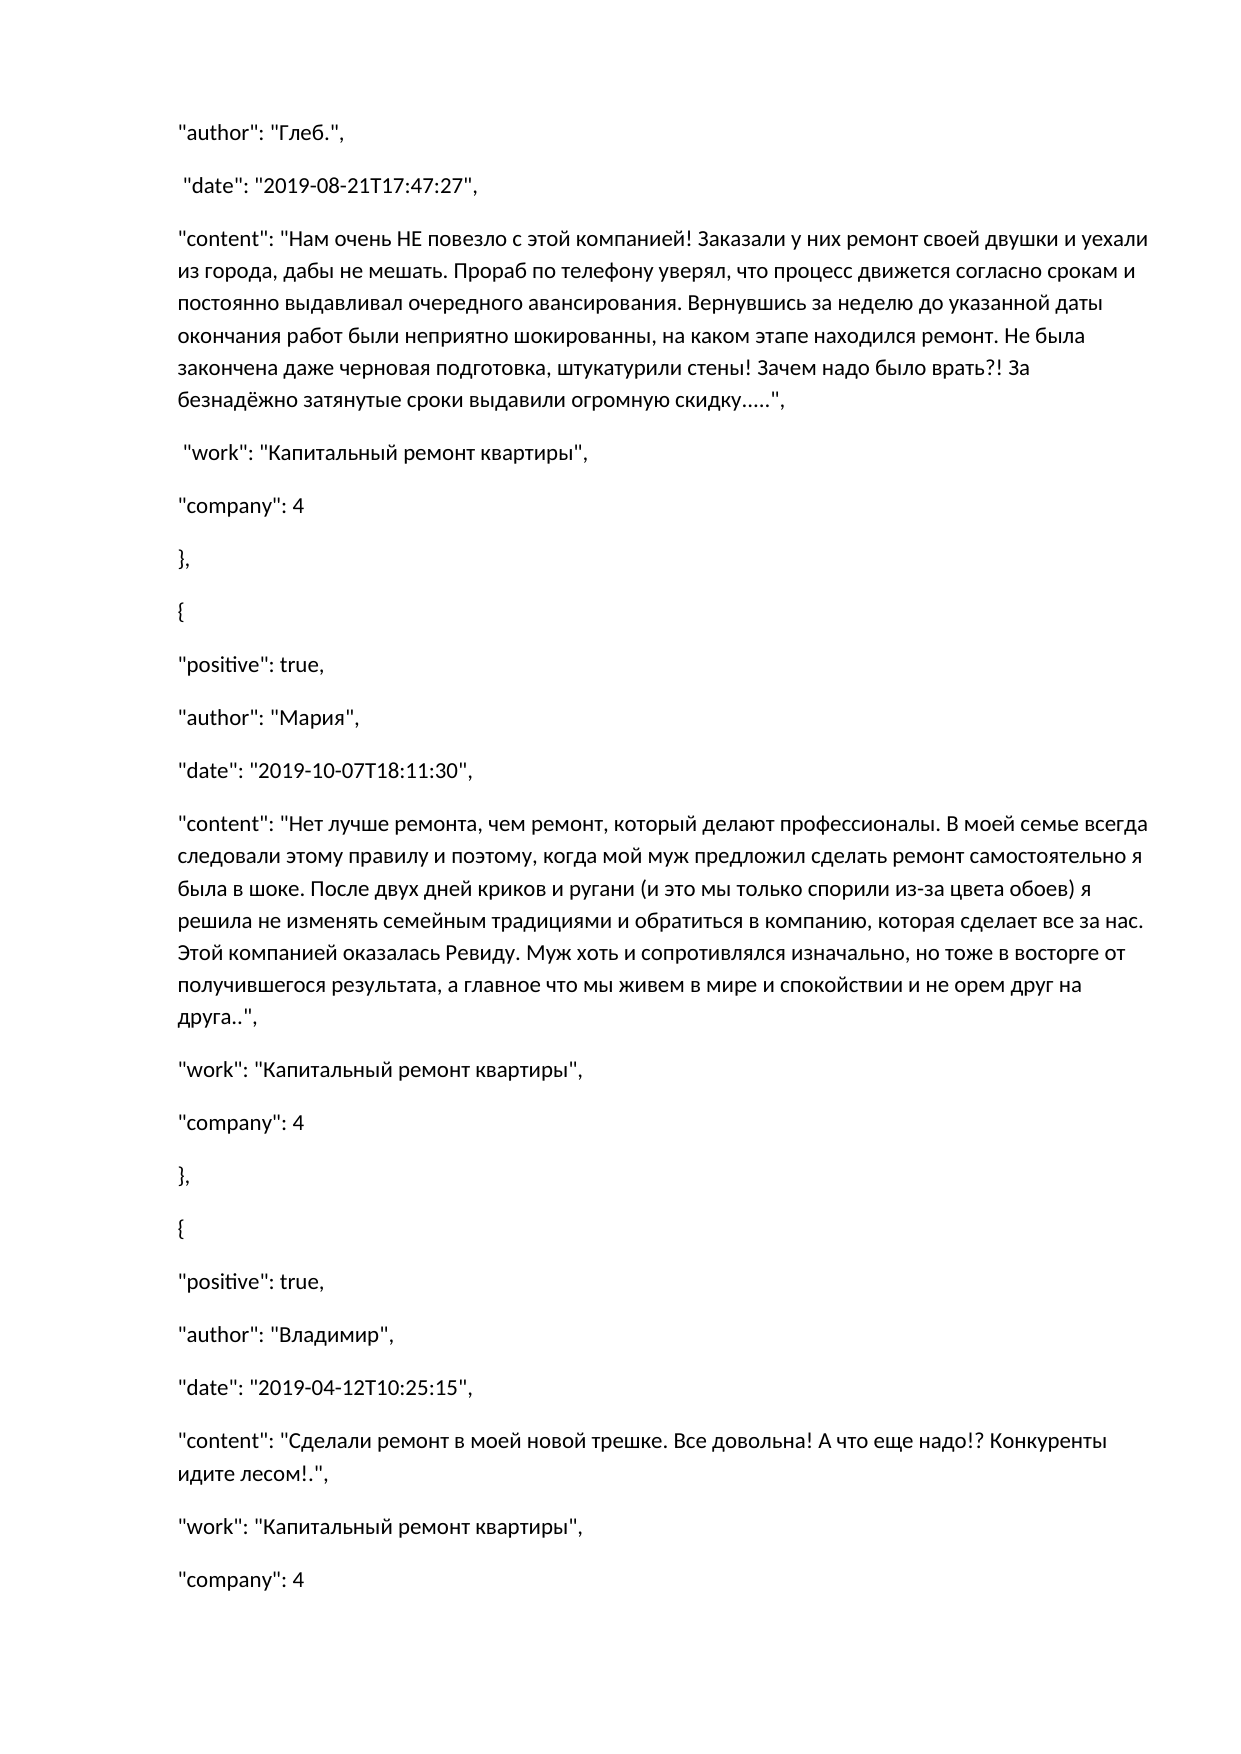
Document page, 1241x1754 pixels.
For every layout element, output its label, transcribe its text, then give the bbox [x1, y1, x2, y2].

text "work": "Капитальный ремонт квартиры", [177, 438, 1152, 466]
text "author": "Мария", [177, 703, 1152, 731]
text "content": "Сделали ремонт в моей новой трешке. Все довольна! А что еще надо!? Конкуренты идите лесом!.", [177, 1427, 1152, 1487]
text }, [177, 544, 1152, 572]
text "date": "2019-10-07T18:11:30", [177, 756, 1152, 784]
text "author": "Глеб.", [177, 118, 1152, 146]
text "date": "2019-04-12T10:25:15", [177, 1373, 1152, 1402]
text "company": 4 [177, 491, 1152, 519]
text "author": "Владимир", [177, 1321, 1152, 1348]
text }, [177, 1161, 1152, 1189]
text "content": "Нам очень НЕ повезло с этой компанией! Заказали у них ремонт своей двушки и уехали из города, дабы не мешать. Прораб по телефону уверял, что процесс движется согласно срокам и постоянно выдавливал очередного авансирования. Вернувшись за неделю до указанной даты окончания работ были неприятно шокированны, на каком этапе находился ремонт. Не была закончена даже черновая подготовка, штукатурили стены! Зачем надо было врать?! За безнадёжно затянутые сроки выдавили огромную скидку.....", [177, 224, 1152, 413]
text { [177, 1214, 1152, 1242]
text "company": 4 [177, 1108, 1152, 1136]
text "work": "Капитальный ремонт квартиры", [177, 1512, 1152, 1540]
text "company": 4 [177, 1565, 1152, 1593]
text "positive": true, [177, 1267, 1152, 1296]
text "content": "Нет лучше ремонта, чем ремонт, который делают профессионалы. В моей семье всегда следовали этому правилу и поэтому, когда мой муж предложил сделать ремонт самостоятельно я была в шоке. После двух дней криков и ругани (и это мы только спорили из-за цвета обоев) я решила не изменять семейным традициями и обратиться в компанию, которая сделает все за нас. Этой компанией оказалась Ревиду. Муж хоть и сопротивлялся изначально, но тоже в восторге от получившегося результата, а главное что мы живем в мире и спокойствии и не орем друг на друга..", [177, 809, 1152, 1030]
text "positive": true, [177, 650, 1152, 678]
text { [177, 597, 1152, 625]
text "work": "Капитальный ремонт квартиры", [177, 1055, 1152, 1083]
text "date": "2019-08-21T17:47:27", [177, 171, 1152, 199]
